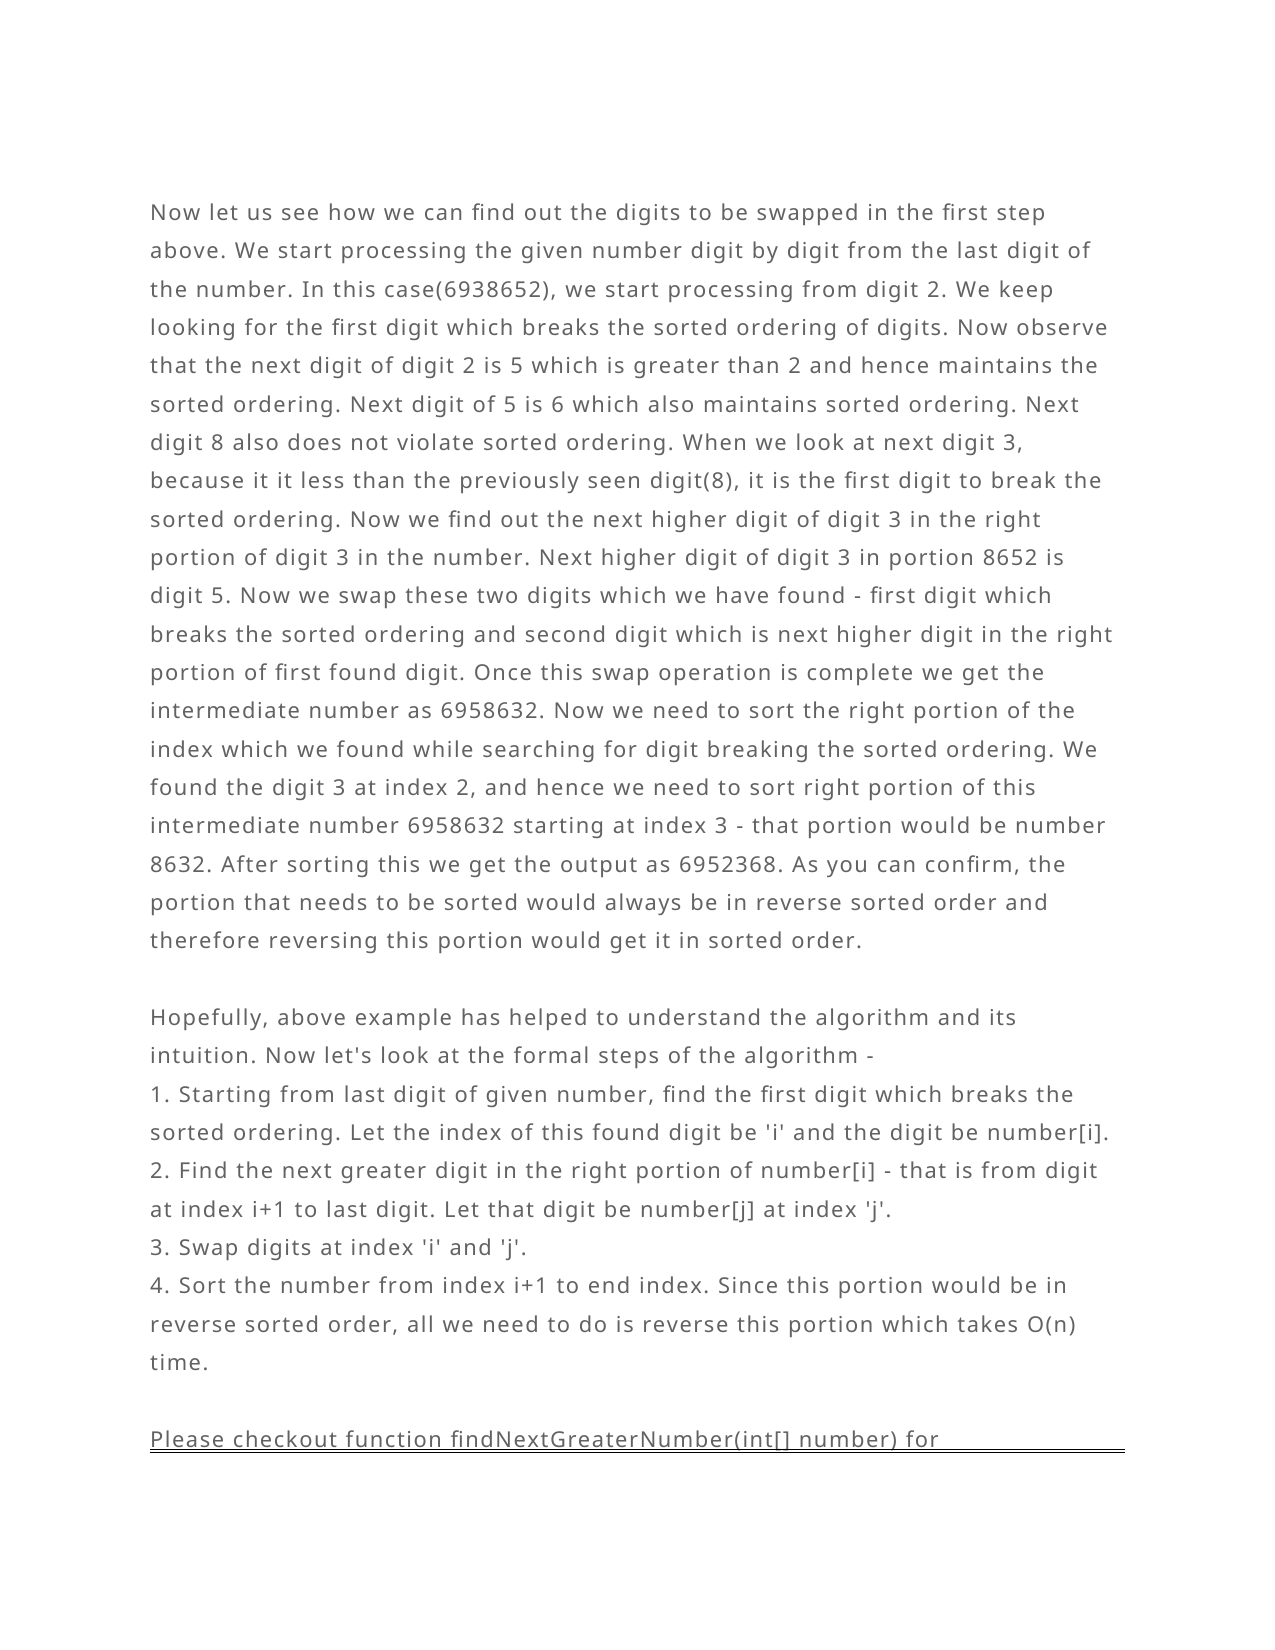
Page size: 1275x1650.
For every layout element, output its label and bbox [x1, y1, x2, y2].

text [150, 150, 1125, 1449]
